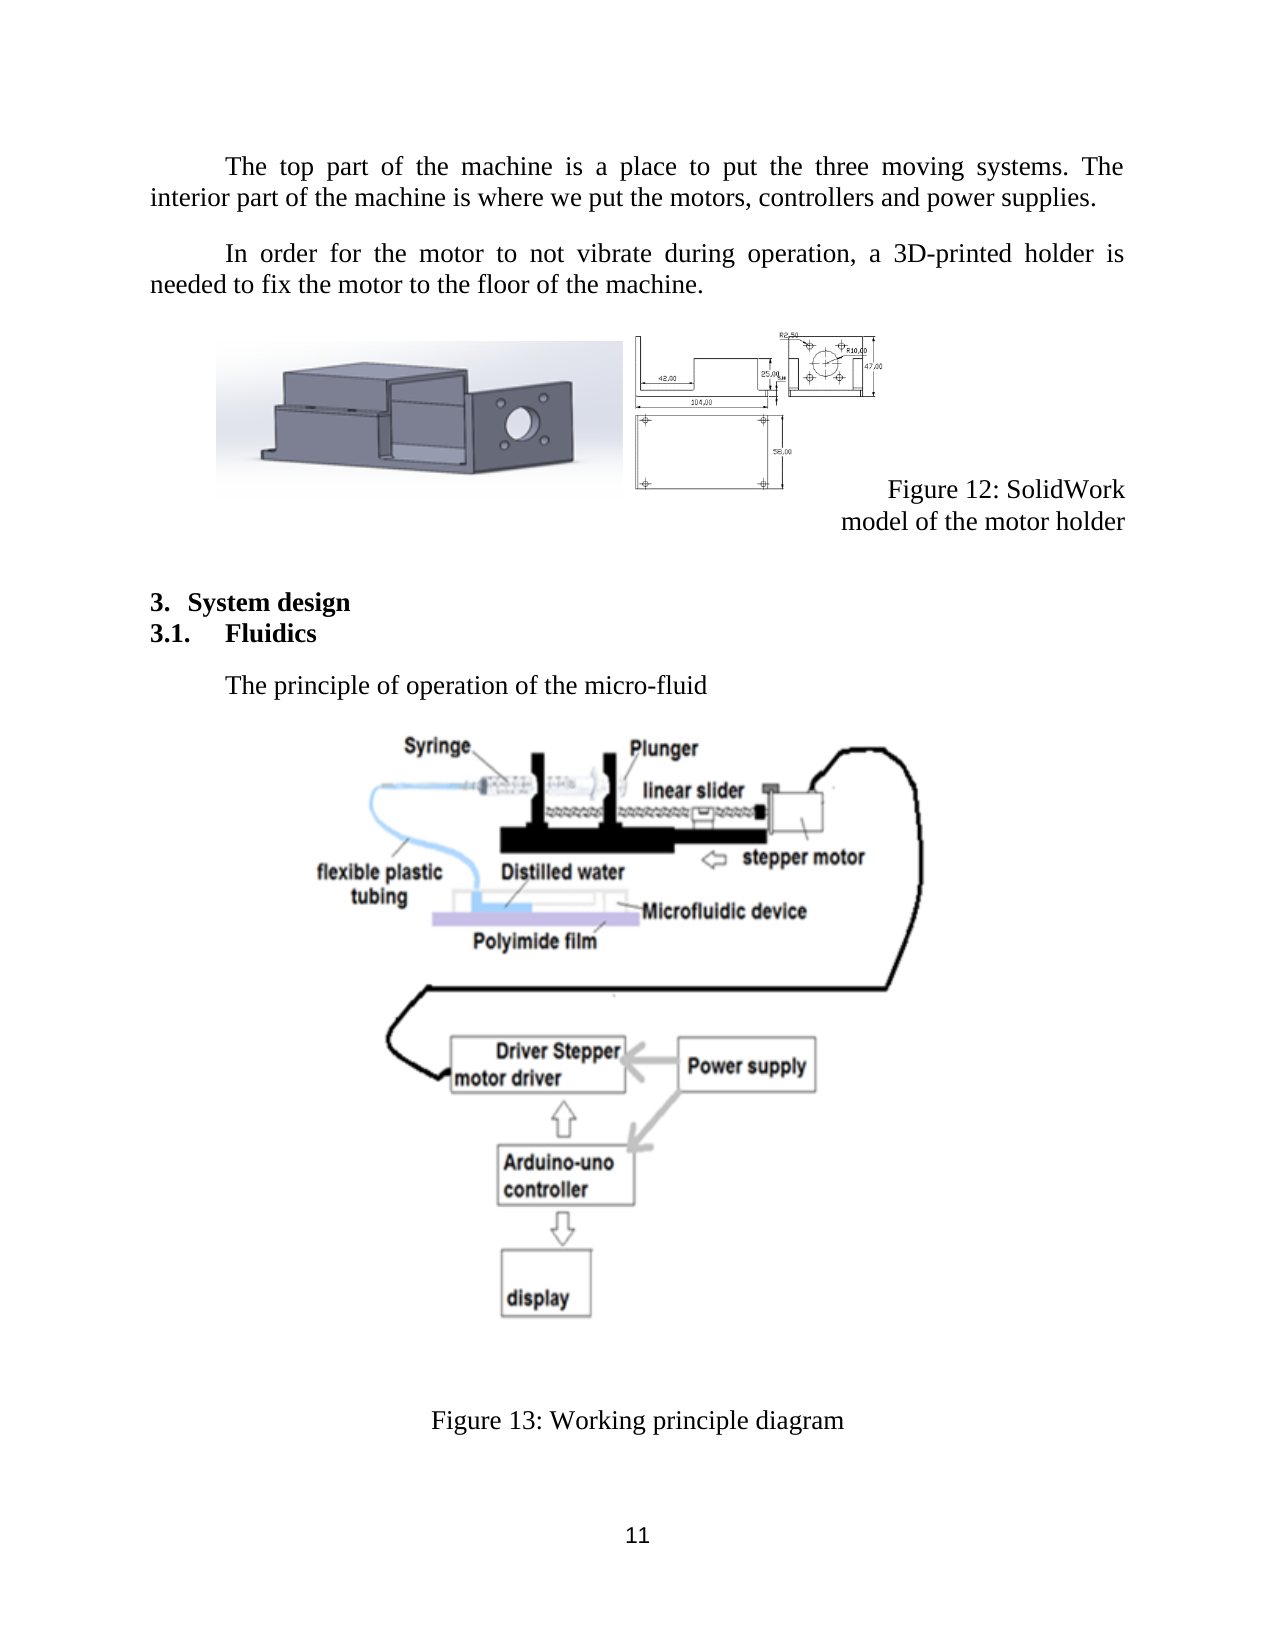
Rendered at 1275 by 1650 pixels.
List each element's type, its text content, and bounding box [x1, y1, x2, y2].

subtitle System design [150, 586, 1125, 617]
text Figure 13: Working principle diagram [150, 1404, 1125, 1435]
text The principle of operation of the micro-fluid [150, 669, 1125, 700]
text In order for the motor to not vibrate during operation, a 3D-printed holder is needed to fix the motor to the floor of the machine. [150, 237, 1125, 299]
text 3.1. Fluidics [150, 617, 1125, 648]
picture [311, 720, 964, 1384]
text The top part of the machine is a place to put the three moving systems. The interior part of the machine is where we put the motors, controllers and power supplies. [150, 150, 1125, 212]
picture [216, 324, 888, 499]
